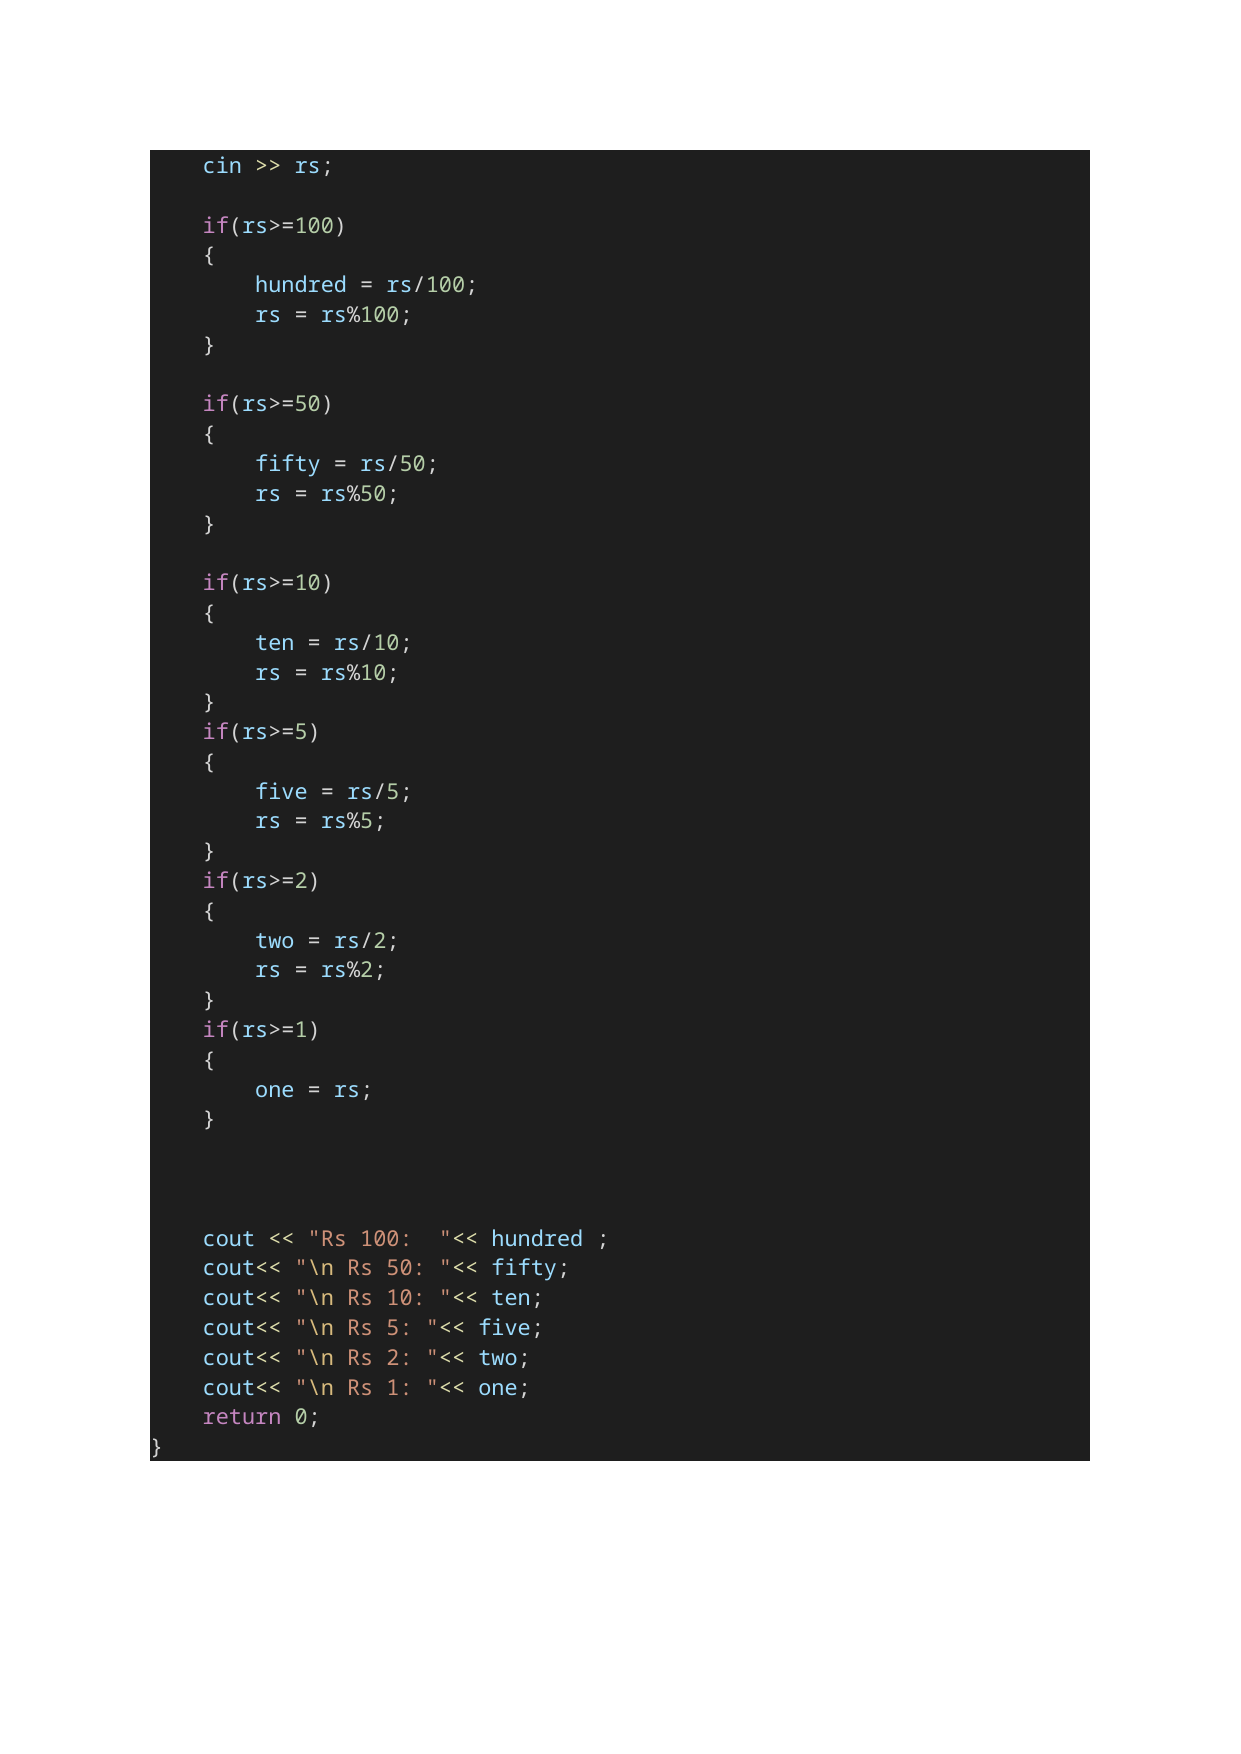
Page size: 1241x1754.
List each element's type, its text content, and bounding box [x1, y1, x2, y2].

text } [150, 984, 1090, 1014]
text rs = rs%5; [150, 805, 1090, 835]
text { [150, 1044, 1090, 1073]
text cin >> rs; [150, 150, 1090, 180]
text if(rs>=1) [150, 1014, 1090, 1044]
text cout<< "\n Rs 50: "<< fifty; [150, 1252, 1090, 1282]
text rs = rs%50; [150, 478, 1090, 507]
text one = rs; [150, 1073, 1090, 1103]
text } [150, 1103, 1090, 1133]
text ten = rs/10; [150, 627, 1090, 656]
text { [150, 418, 1090, 448]
text cout<< "\n Rs 1: "<< one; [150, 1371, 1090, 1401]
text if(rs>=2) [150, 865, 1090, 895]
text if(rs>=100) [150, 209, 1090, 239]
text { [150, 239, 1090, 269]
text cout<< "\n Rs 10: "<< ten; [150, 1282, 1090, 1312]
text return 0; [150, 1401, 1090, 1431]
text } [150, 686, 1090, 716]
text } [150, 1431, 1090, 1461]
text two = rs/2; [150, 924, 1090, 954]
text { [150, 746, 1090, 776]
text } [150, 835, 1090, 865]
text hundred = rs/100; [150, 269, 1090, 299]
text if(rs>=50) [150, 388, 1090, 418]
text cout<< "\n Rs 2: "<< two; [150, 1342, 1090, 1371]
text if(rs>=5) [150, 716, 1090, 746]
text cout << "Rs 100: "<< hundred ; [150, 1222, 1090, 1252]
text five = rs/5; [150, 776, 1090, 805]
text } [150, 507, 1090, 537]
text rs = rs%2; [150, 954, 1090, 984]
text { [150, 597, 1090, 627]
text if(rs>=10) [150, 567, 1090, 597]
text fifty = rs/50; [150, 448, 1090, 478]
text } [150, 329, 1090, 358]
text rs = rs%10; [150, 656, 1090, 686]
text rs = rs%100; [150, 299, 1090, 329]
text cout<< "\n Rs 5: "<< five; [150, 1312, 1090, 1342]
text { [150, 895, 1090, 924]
